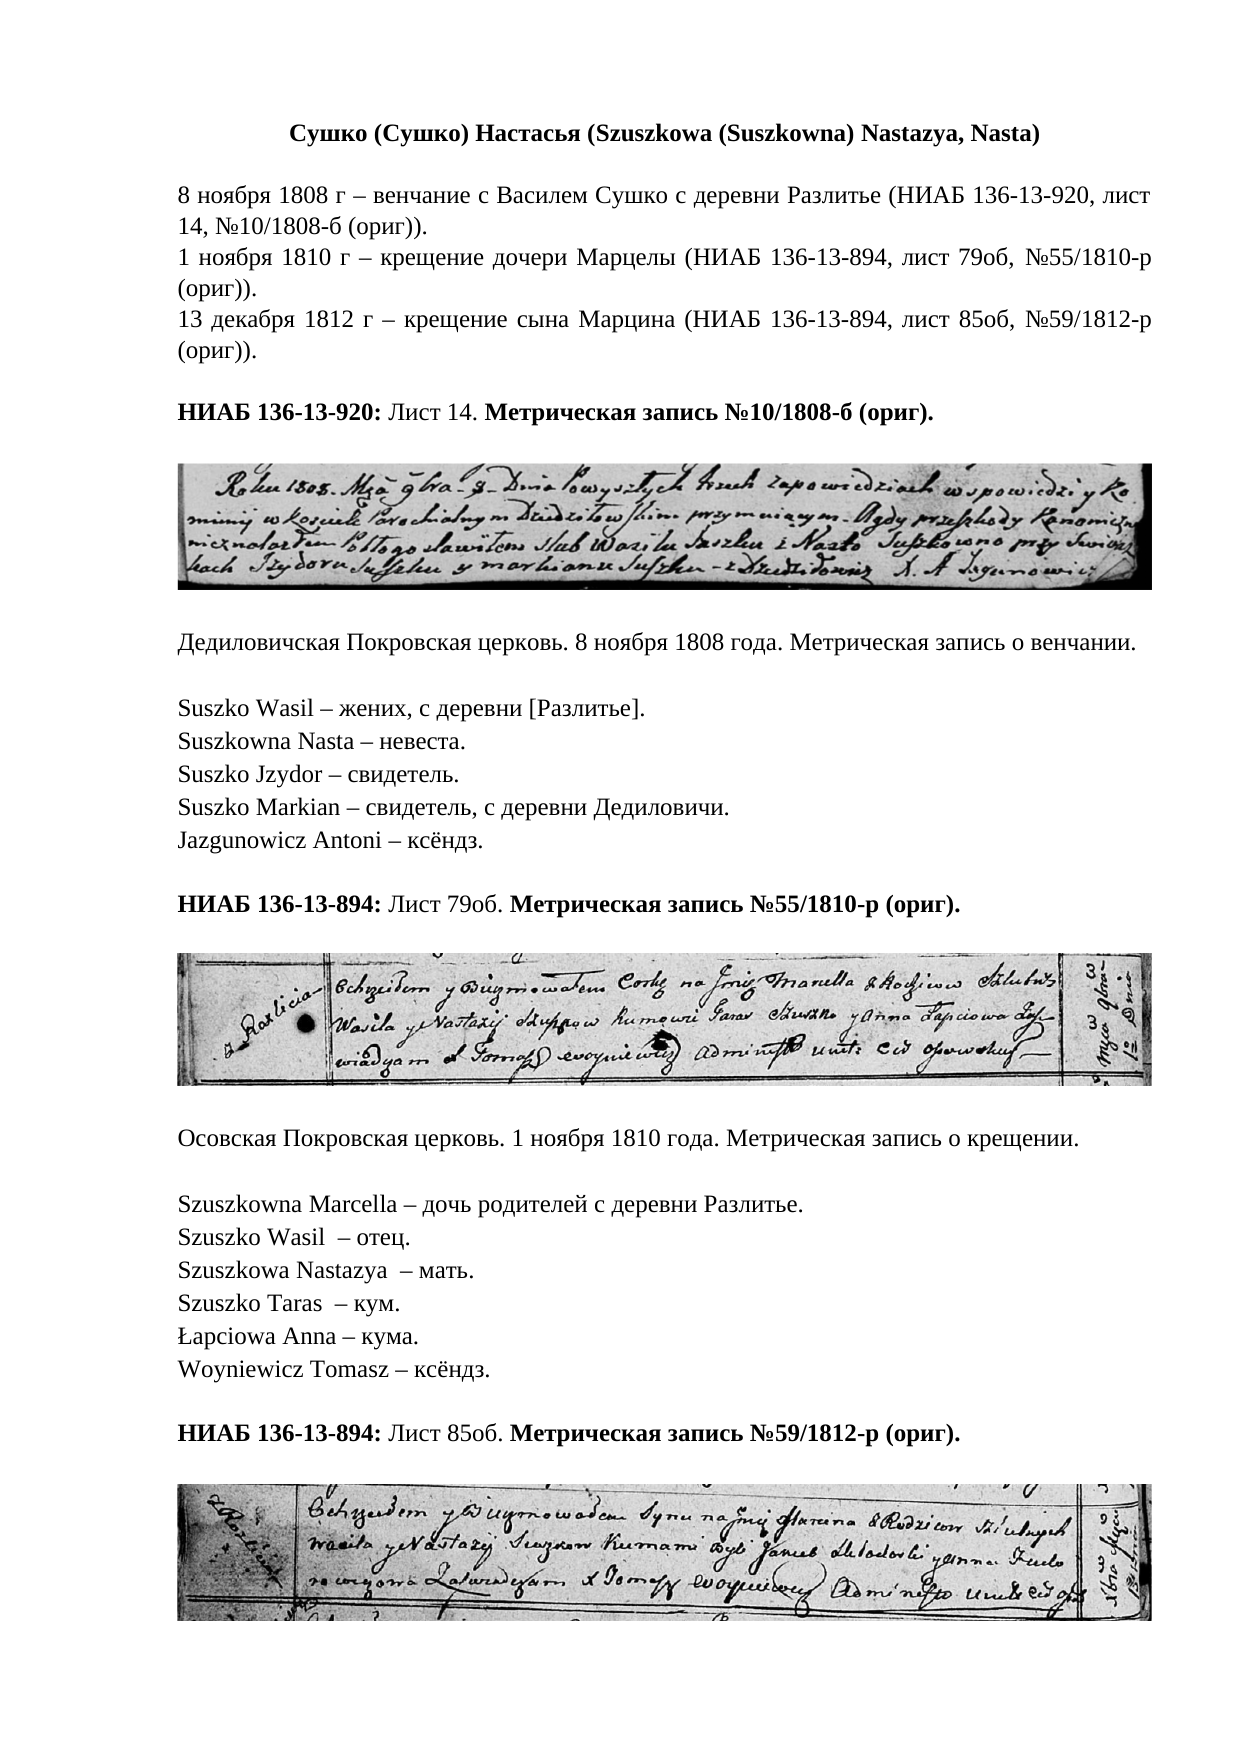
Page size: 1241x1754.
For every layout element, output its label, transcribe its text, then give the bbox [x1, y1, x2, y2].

text Осовская Покровская церковь. 1 ноября 1810 года. Метрическая запись о крещении. [177, 1123, 1152, 1152]
text Łapciowa Anna – кума. [177, 1321, 1152, 1350]
text Suszko Wasil – жених, с деревни [Разлитье]. [177, 693, 1152, 722]
text 13 декабря 1812 г – крещение сына Марцина (НИАБ 136-13-894, лист 85об, №59/1812-р (ориг)). [177, 304, 1152, 364]
text Дедиловичская Покровская церковь. 8 ноября 1808 года. Метрическая запись о венчании. [177, 627, 1152, 656]
text Szuszkowa Nastazya – мать. [177, 1255, 1152, 1284]
picture [177, 1484, 1152, 1621]
text Woyniewicz Tomasz – ксёндз. [177, 1354, 1152, 1383]
text Szuszko Taras – кум. [177, 1288, 1152, 1317]
picture [177, 953, 1152, 1086]
text НИАБ 136-13-920: Лист 14. Метрическая запись №10/1808-б (ориг). [177, 397, 1152, 426]
text Jazgunowicz Antoni – ксёндз. [177, 825, 1152, 854]
text Suszkowna Nasta – невеста. [177, 726, 1152, 755]
text Suszko Markian – свидетель, с деревни Дедиловичи. [177, 792, 1152, 821]
text 8 ноября 1808 г – венчание с Василем Сушко с деревни Разлитье (НИАБ 136-13-920, лист 14, №10/1808-б (ориг)). [177, 180, 1152, 240]
text НИАБ 136-13-894: Лист 79об. Метрическая запись №55/1810-р (ориг). [177, 889, 1152, 918]
text 1 ноября 1810 г – крещение дочери Марцелы (НИАБ 136-13-894, лист 79об, №55/1810-р (ориг)). [177, 242, 1152, 302]
picture [179, 464, 1151, 590]
text НИАБ 136-13-894: Лист 85об. Метрическая запись №59/1812-р (ориг). [177, 1418, 1152, 1447]
text Сушко (Сушко) Настасья (Szuszkowa (Suszkowna) Nastazya, Nasta) [177, 118, 1152, 147]
text Szuszkowna Marcella – дочь родителей с деревни Разлитье. [177, 1189, 1152, 1218]
text Suszko Jzydor – свидетель. [177, 759, 1152, 788]
text Szuszko Wasil – отец. [177, 1222, 1152, 1251]
